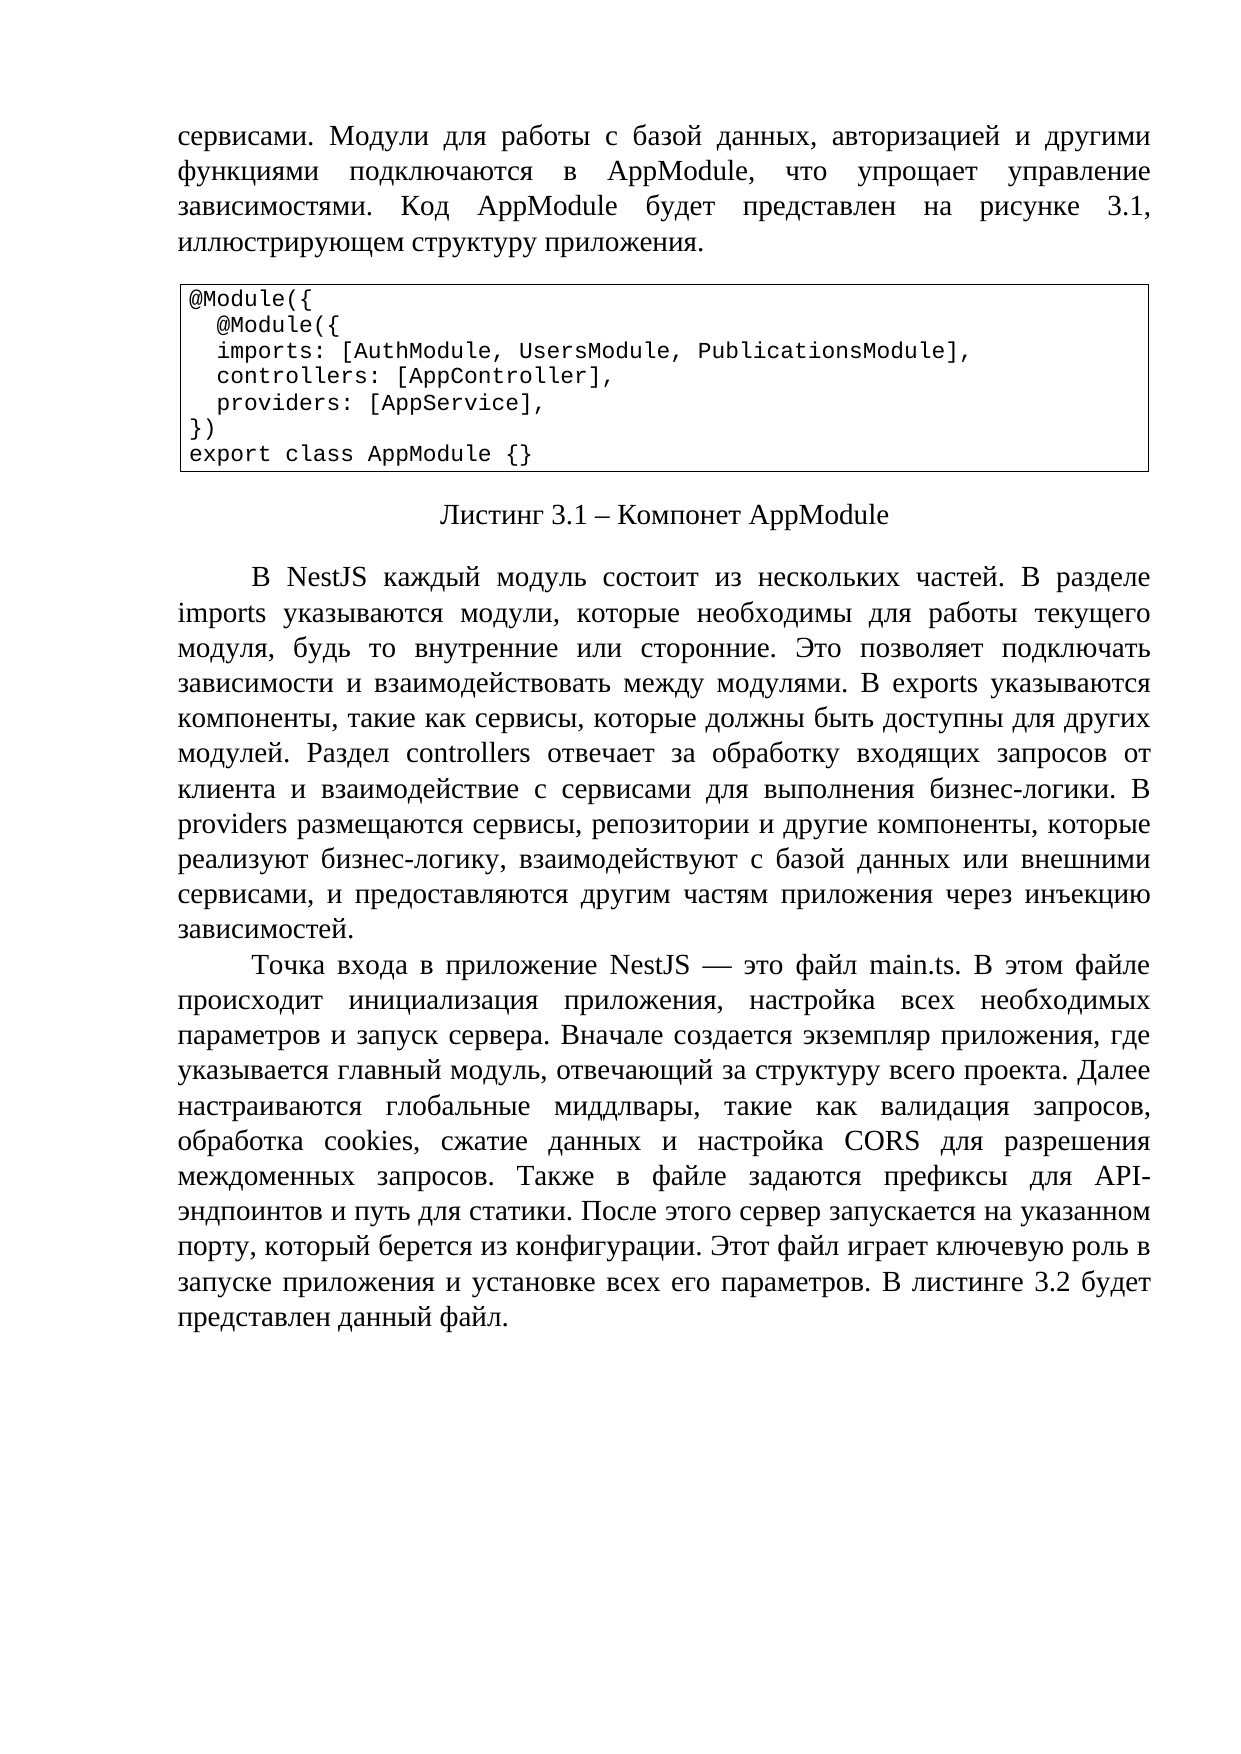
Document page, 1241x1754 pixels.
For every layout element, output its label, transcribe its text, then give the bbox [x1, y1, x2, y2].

text imports: [AuthModule, UsersModule, PublicationsModule], [181, 336, 1148, 362]
text Листинг 3.1 – Компонет AppModule [177, 497, 1152, 530]
text @Module({ [181, 285, 1148, 310]
text В NestJS каждый модуль состоит из нескольких частей. В разделе imports указываются модули, которые необходимы для работы текущего модуля, будь то внутренние или сторонние. Это позволяет подключать зависимости и взаимодействовать между модулями. В exports указываются компоненты, такие как сервисы, которые должны быть доступны для других модулей. Раздел controllers отвечает за обработку входящих запросов от клиента и взаимодействие с сервисами для выполнения бизнес-логики. В providers размещаются сервисы, репозитории и другие компоненты, которые реализуют бизнес-логику, взаимодействуют с базой данных или внешними сервисами, и предоставляются другим частям приложения через инъекцию зависимостей. [177, 559, 1152, 945]
text providers: [AppService], [181, 388, 1148, 414]
text }) [181, 414, 1148, 439]
text export class AppModule {} [181, 439, 1148, 471]
text controllers: [AppController], [181, 362, 1148, 388]
text Точка входа в приложение NestJS — это файл main.ts. В этом файле происходит инициализация приложения, настройка всех необходимых параметров и запуск сервера. Вначале создается экземпляр приложения, где указывается главный модуль, отвечающий за структуру всего проекта. Далее настраиваются глобальные миддлвары, такие как валидация запросов, обработка cookies, сжатие данных и настройка CORS для разрешения междоменных запросов. Также в файле задаются префиксы для API-эндпоинтов и путь для статики. После этого сервер запускается на указанном порту, который берется из конфигурации. Этот файл играет ключевую роль в запуске приложения и установке всех его параметров. В листинге 3.2 будет представлен данный файл. [177, 947, 1152, 1332]
text @Module({ [181, 310, 1148, 336]
